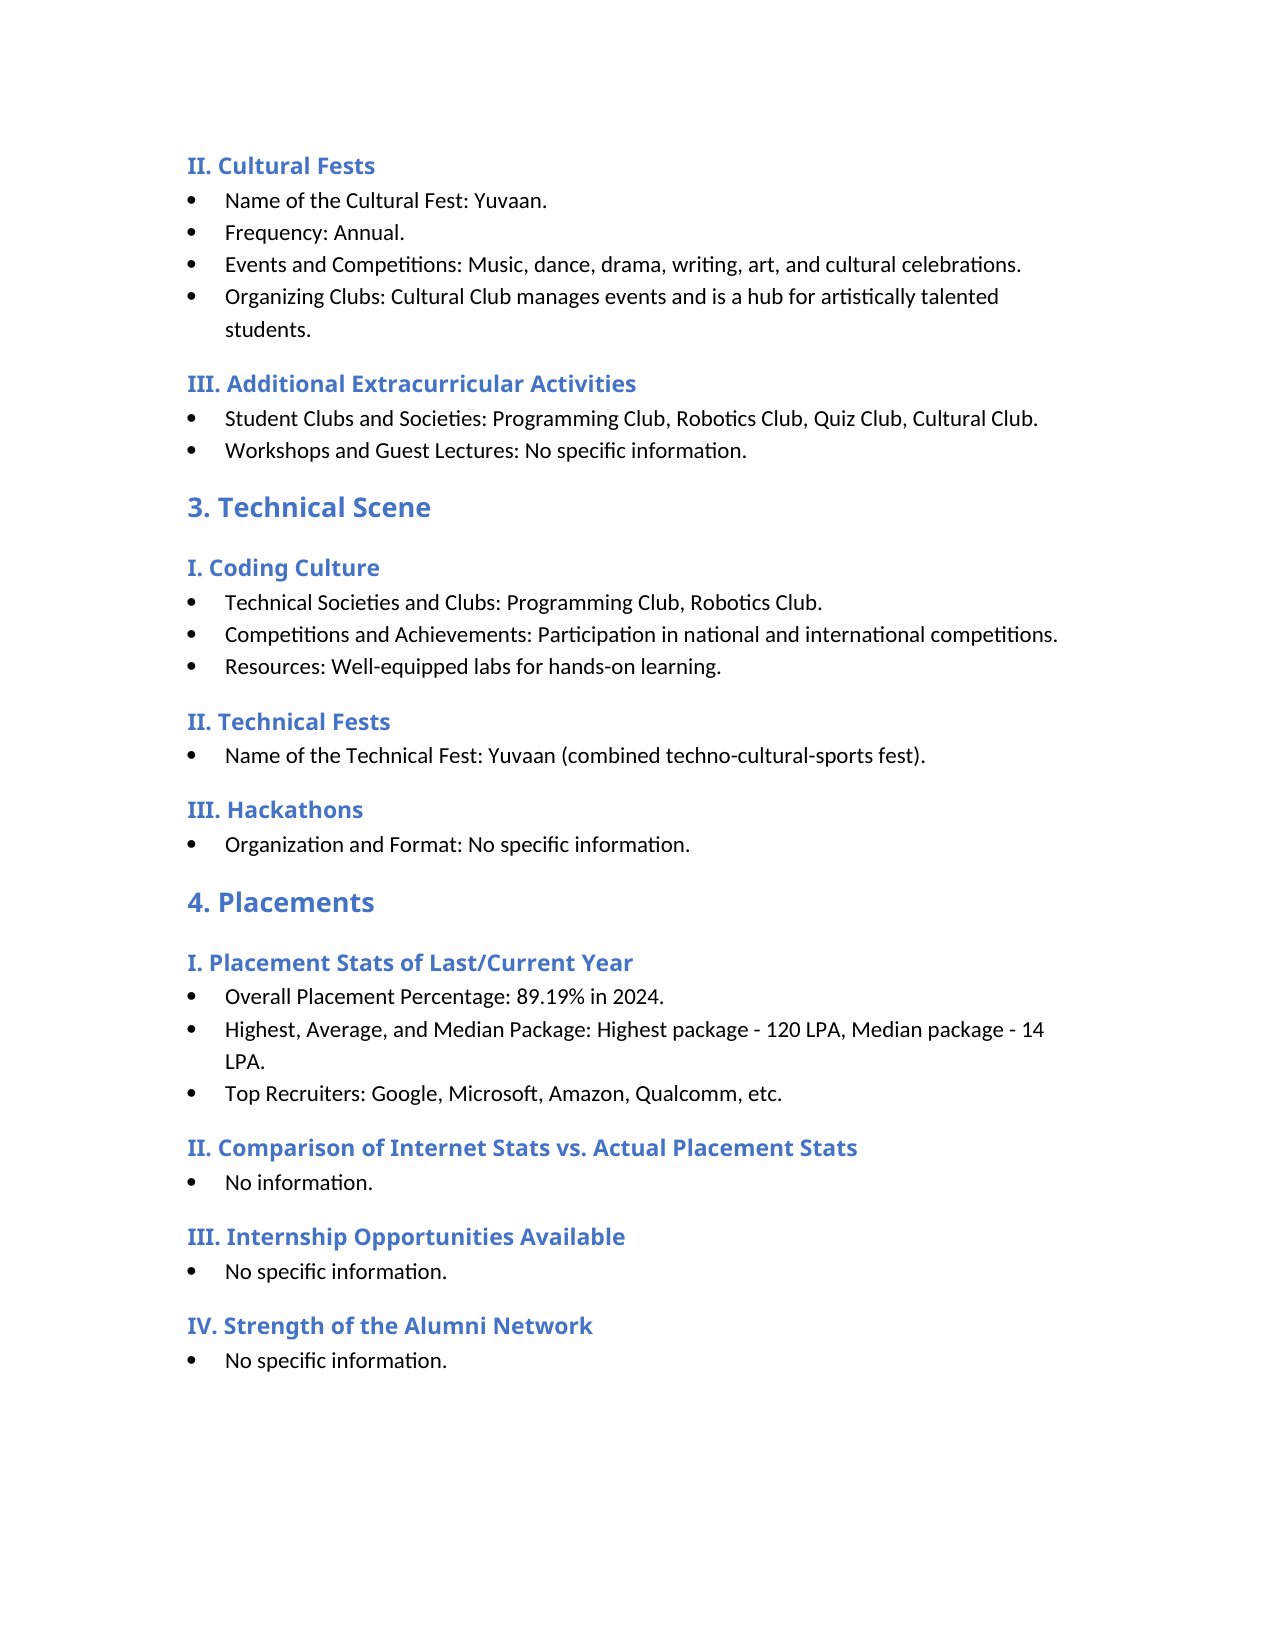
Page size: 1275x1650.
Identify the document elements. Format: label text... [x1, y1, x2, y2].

list Highest, Average, and Median Package: Highest package - 120 LPA, Median package - 14 LPA. [187, 1015, 1087, 1075]
list Workshops and Guest Lectures: No specific information. [187, 436, 1087, 464]
subtitle III. Internship Opportunities Available [187, 1221, 1087, 1252]
list Overall Placement Percentage: 89.19% in 2024. [187, 982, 1087, 1011]
list Technical Societies and Clubs: Programming Club, Robotics Club. [187, 588, 1087, 616]
list Name of the Cultural Fest: Yuvaan. [187, 186, 1087, 214]
list No specific information. [187, 1346, 1087, 1374]
subtitle 3. Technical Scene [187, 489, 1087, 526]
list Organizing Clubs: Cultural Club manages events and is a hub for artistically talented students. [187, 282, 1087, 343]
subtitle II. Cultural Fests [187, 150, 1087, 181]
subtitle II. Comparison of Internet Stats vs. Actual Placement Stats [187, 1132, 1087, 1163]
list Name of the Technical Fest: Yuvaan (combined techno-cultural-sports fest). [187, 741, 1087, 769]
list Competitions and Achievements: Participation in national and international competitions. [187, 620, 1087, 648]
subtitle IV. Strength of the Alumni Network [187, 1310, 1087, 1341]
list Student Clubs and Societies: Programming Club, Robotics Club, Quiz Club, Cultural Club. [187, 404, 1087, 432]
subtitle III. Hackathons [187, 794, 1087, 826]
list No specific information. [187, 1257, 1087, 1285]
list Resources: Well-equipped labs for hands-on learning. [187, 652, 1087, 680]
subtitle I. Placement Stats of Last/Current Year [187, 947, 1087, 978]
subtitle I. Coding Culture [187, 552, 1087, 583]
list Events and Competitions: Music, dance, drama, writing, art, and cultural celebrations. [187, 250, 1087, 278]
list Organization and Format: No specific information. [187, 830, 1087, 858]
subtitle II. Technical Fests [187, 705, 1087, 737]
list No information. [187, 1168, 1087, 1196]
list Top Recruiters: Google, Microsoft, Amazon, Qualcomm, etc. [187, 1079, 1087, 1107]
subtitle 4. Placements [187, 883, 1087, 920]
list Frequency: Annual. [187, 218, 1087, 246]
subtitle III. Additional Extracurricular Activities [187, 368, 1087, 399]
